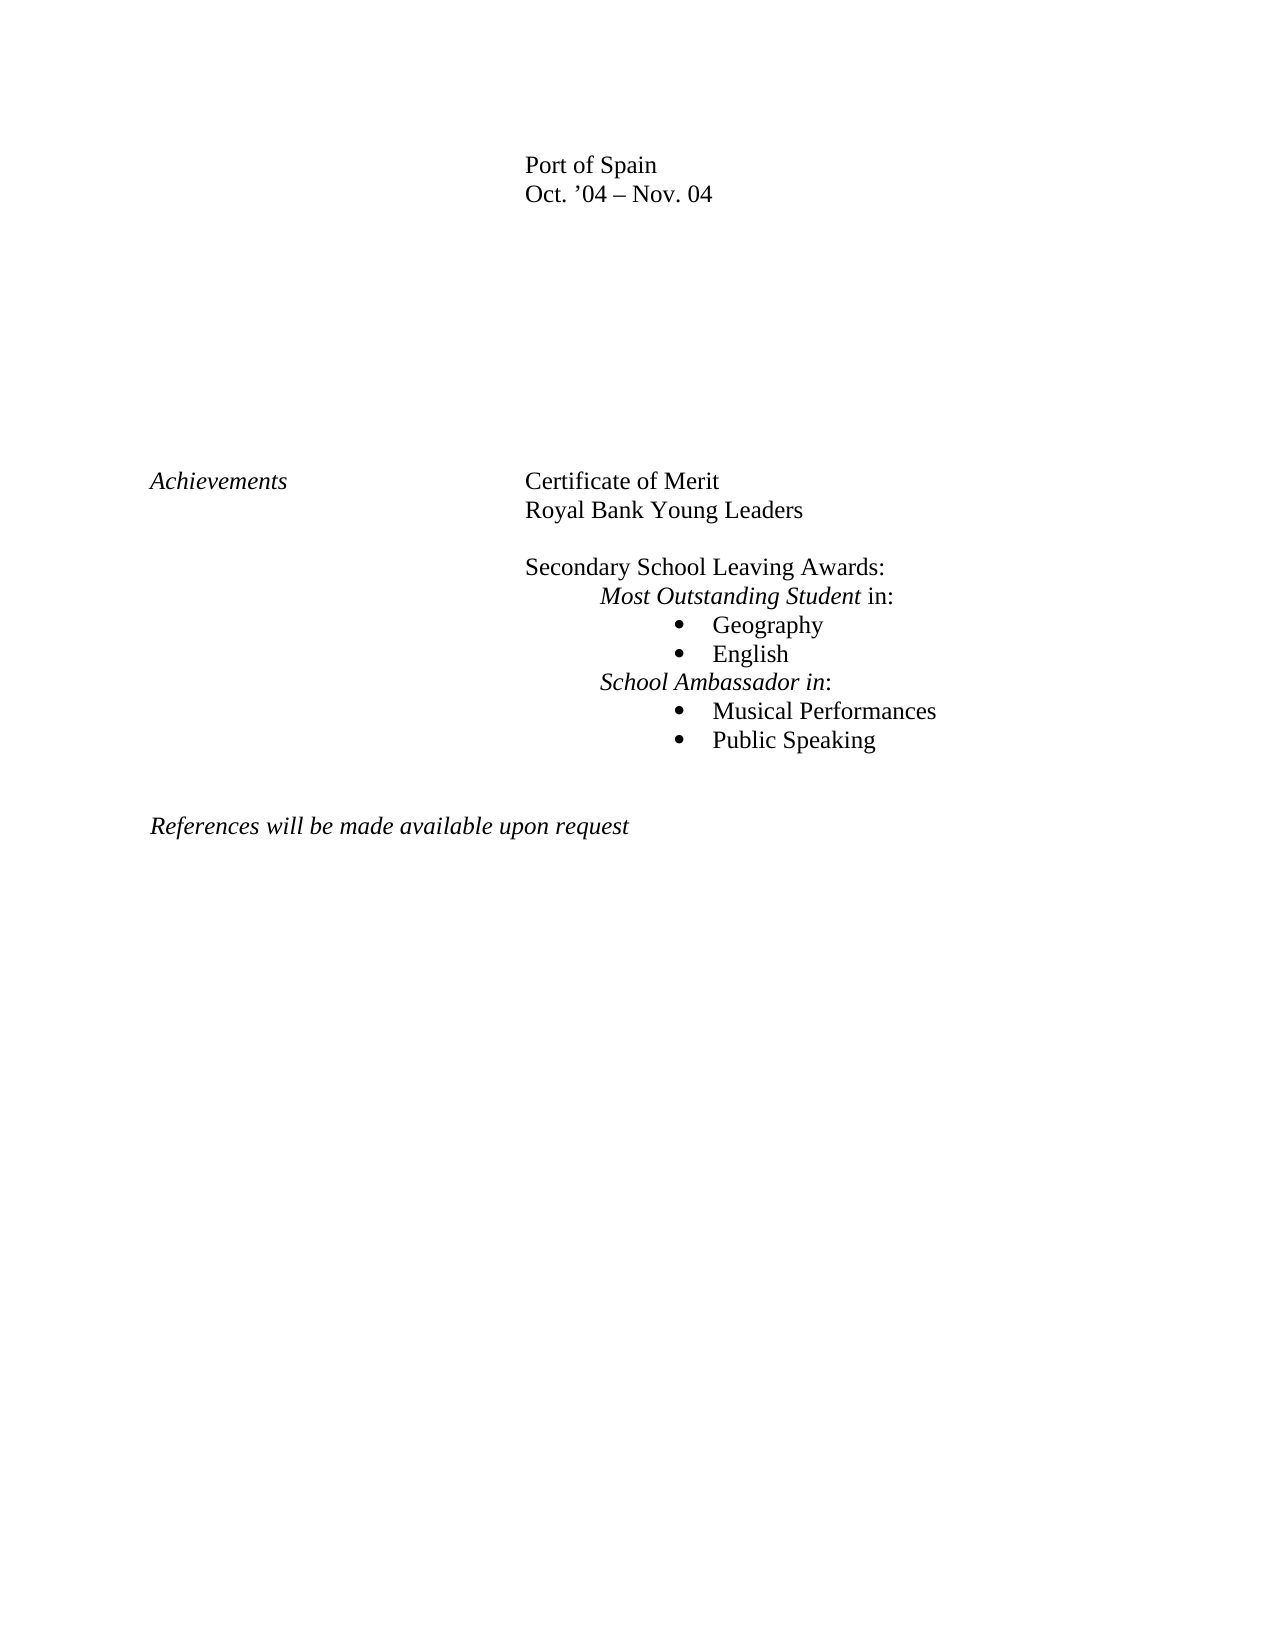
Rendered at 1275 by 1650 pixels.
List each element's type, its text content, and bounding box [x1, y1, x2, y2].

list Public Speaking [675, 725, 1125, 754]
list Geography [675, 610, 1125, 639]
text References will be made available upon request [150, 811, 1125, 840]
text School Ambassador in: [600, 667, 1125, 696]
text Secondary School Leaving Awards: [150, 552, 1125, 581]
text Oct. ’04 – Nov. 04 [150, 179, 1125, 207]
list English [675, 639, 1125, 667]
text Most Outstanding Student in: [150, 581, 1125, 610]
text Royal Bank Young Leaders [150, 495, 1125, 524]
text Achievements Certificate of Merit [150, 466, 1125, 495]
list Musical Performances [675, 696, 1125, 725]
